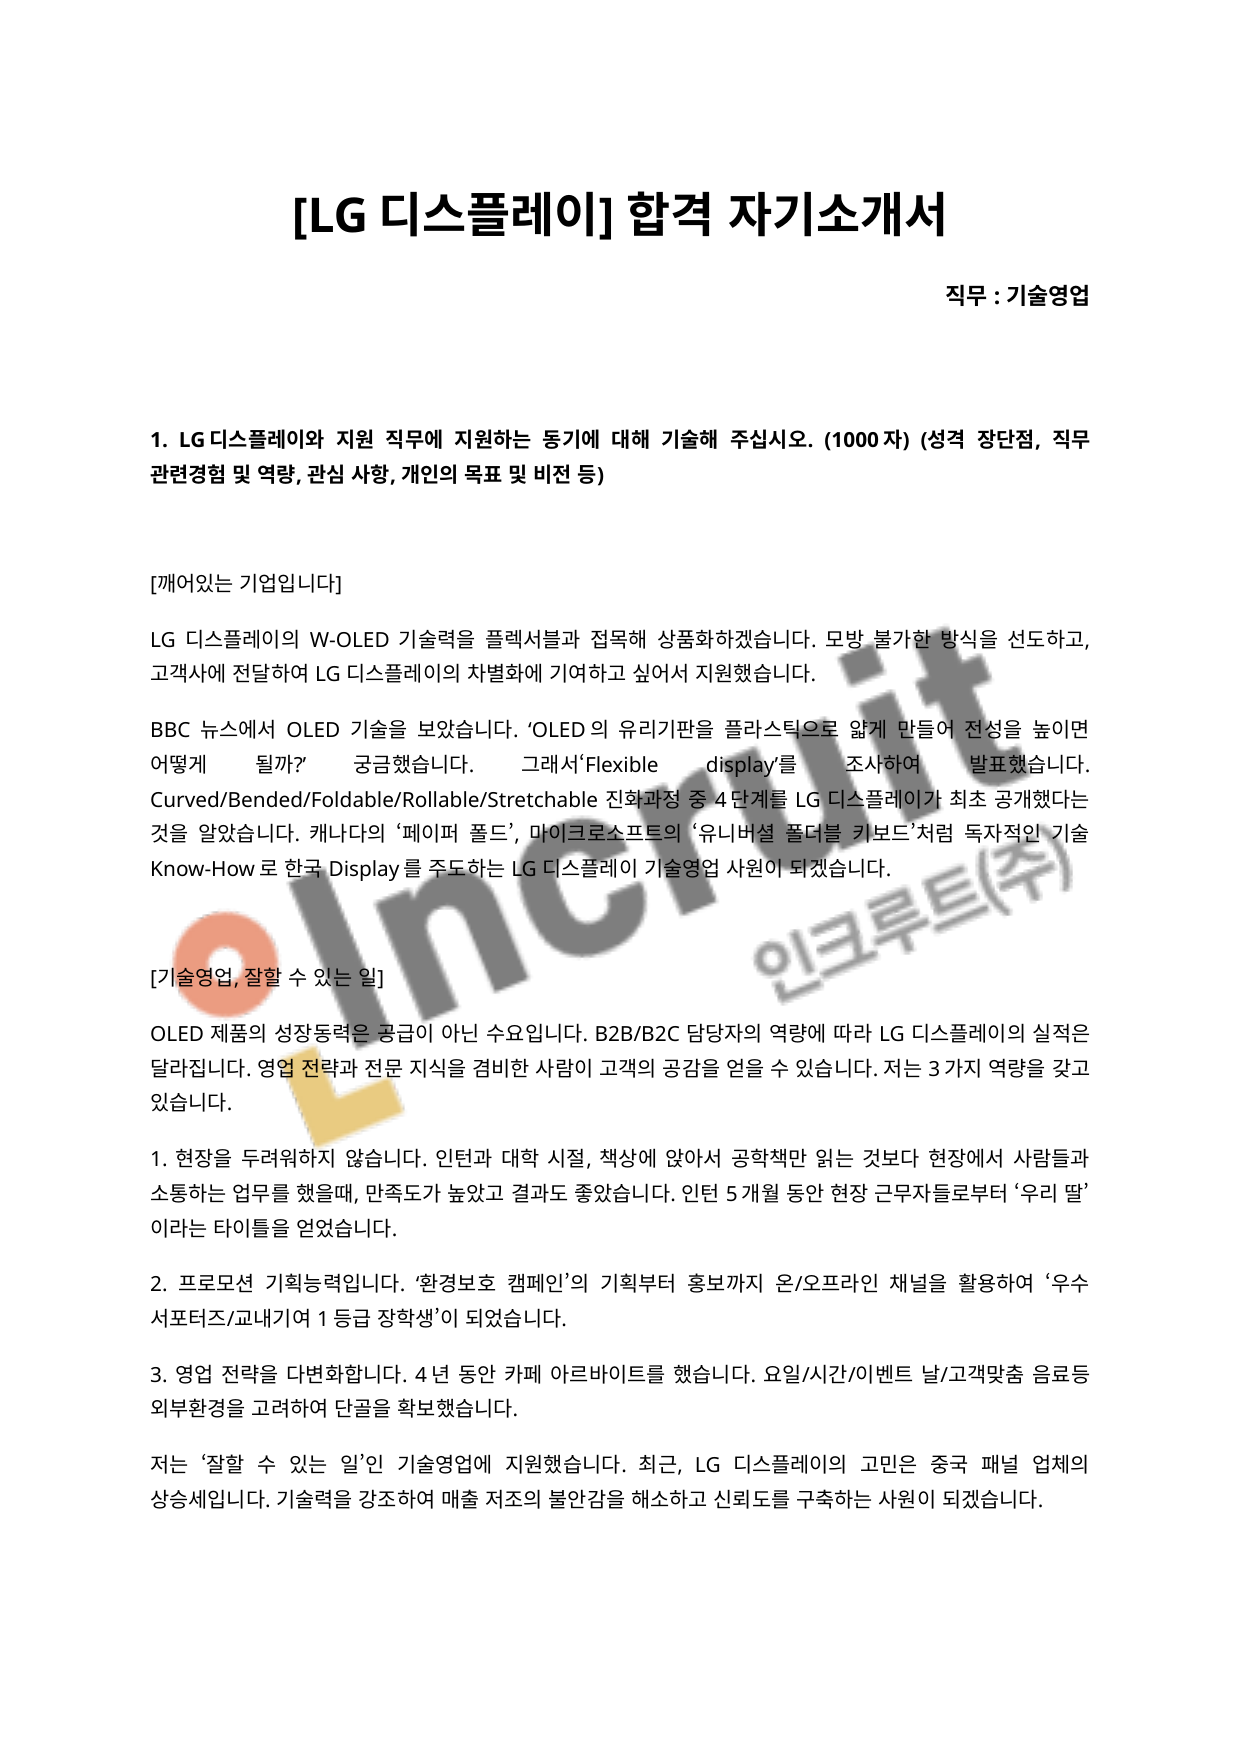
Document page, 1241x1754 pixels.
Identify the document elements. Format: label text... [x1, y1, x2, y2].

text [LG디스플레이] 합격 자기소개서 [150, 177, 1090, 247]
text [깨어있는 기업입니다] [150, 567, 1090, 597]
text LG 디스플레이의 W-OLED 기술력을 플렉서블과 접목해 상품화하겠습니다. 모방 불가한 방식을 선도하고, 고객사에 전달하여 LG 디스플레이의 차별화에 기여하고 싶어서 지원했습니다. [150, 623, 1090, 688]
text 2. 프로모션 기획능력입니다. ‘환경보호 캠페인’의 기획부터 홍보까지 온/오프라인 채널을 활용하여 ‘우수 서포터즈/교내기여 1등급 장학생’이 되었습니다. [150, 1267, 1090, 1333]
text 직무 : 기술영업 [150, 278, 1090, 311]
text OLED 제품의 성장동력은 공급이 아닌 수요입니다. B2B/B2C 담당자의 역량에 따라 LG 디스플레이의 실적은 달라집니다. 영업 전략과 전문 지식을 겸비한 사람이 고객의 공감을 얻을 수 있습니다. 저는 3가지 역량을 갖고 있습니다. [150, 1017, 1090, 1117]
text 저는 ‘잘할 수 있는 일’인 기술영업에 지원했습니다. 최근, LG 디스플레이의 고민은 중국 패널 업체의 상승세입니다. 기술력을 강조하여 매출 저조의 불안감을 해소하고 신뢰도를 구축하는 사원이 되겠습니다. [150, 1448, 1090, 1513]
picture [150, 592, 1091, 1183]
text 1. 현장을 두려워하지 않습니다. 인턴과 대학 시절, 책상에 앉아서 공학책만 읽는 것보다 현장에서 사람들과 소통하는 업무를 했을때, 만족도가 높았고 결과도 좋았습니다. 인턴 5개월 동안 현장 근무자들로부터 ‘우리 딸’이라는 타이틀을 얻었습니다. [150, 1142, 1090, 1242]
text BBC 뉴스에서 OLED 기술을 보았습니다. ‘OLED의 유리기판을 플라스틱으로 얇게 만들어 전성을 높이면 어떻게 될까?’ 궁금했습니다. 그래서‘Flexible display’를 조사하여 발표했습니다. Curved/Bended/Foldable/Rollable/Stretchable 진화과정 중 4단계를 LG 디스플레이가 최초 공개했다는 것을 알았습니다. 캐나다의 ‘페이퍼 폴드’, 마이크로소프트의 ‘유니버셜 폴더블 키보드’처럼 독자적인 기술 Know-How로 한국 Display를 주도하는 LG 디스플레이 기술영업 사원이 되겠습니다. [150, 713, 1090, 883]
text [기술영업, 잘할 수 있는 일] [150, 961, 1090, 992]
text 1. LG디스플레이와 지원 직무에 지원하는 동기에 대해 기술해 주십시오. (1000자) (성격 장단점, 직무 관련경험 및 역량, 관심 사항, 개인의 목표 및 비전 등) [150, 423, 1090, 488]
text 3. 영업 전략을 다변화합니다. 4년 동안 카페 아르바이트를 했습니다. 요일/시간/이벤트 날/고객맞춤 음료등 외부환경을 고려하여 단골을 확보했습니다. [150, 1358, 1090, 1423]
